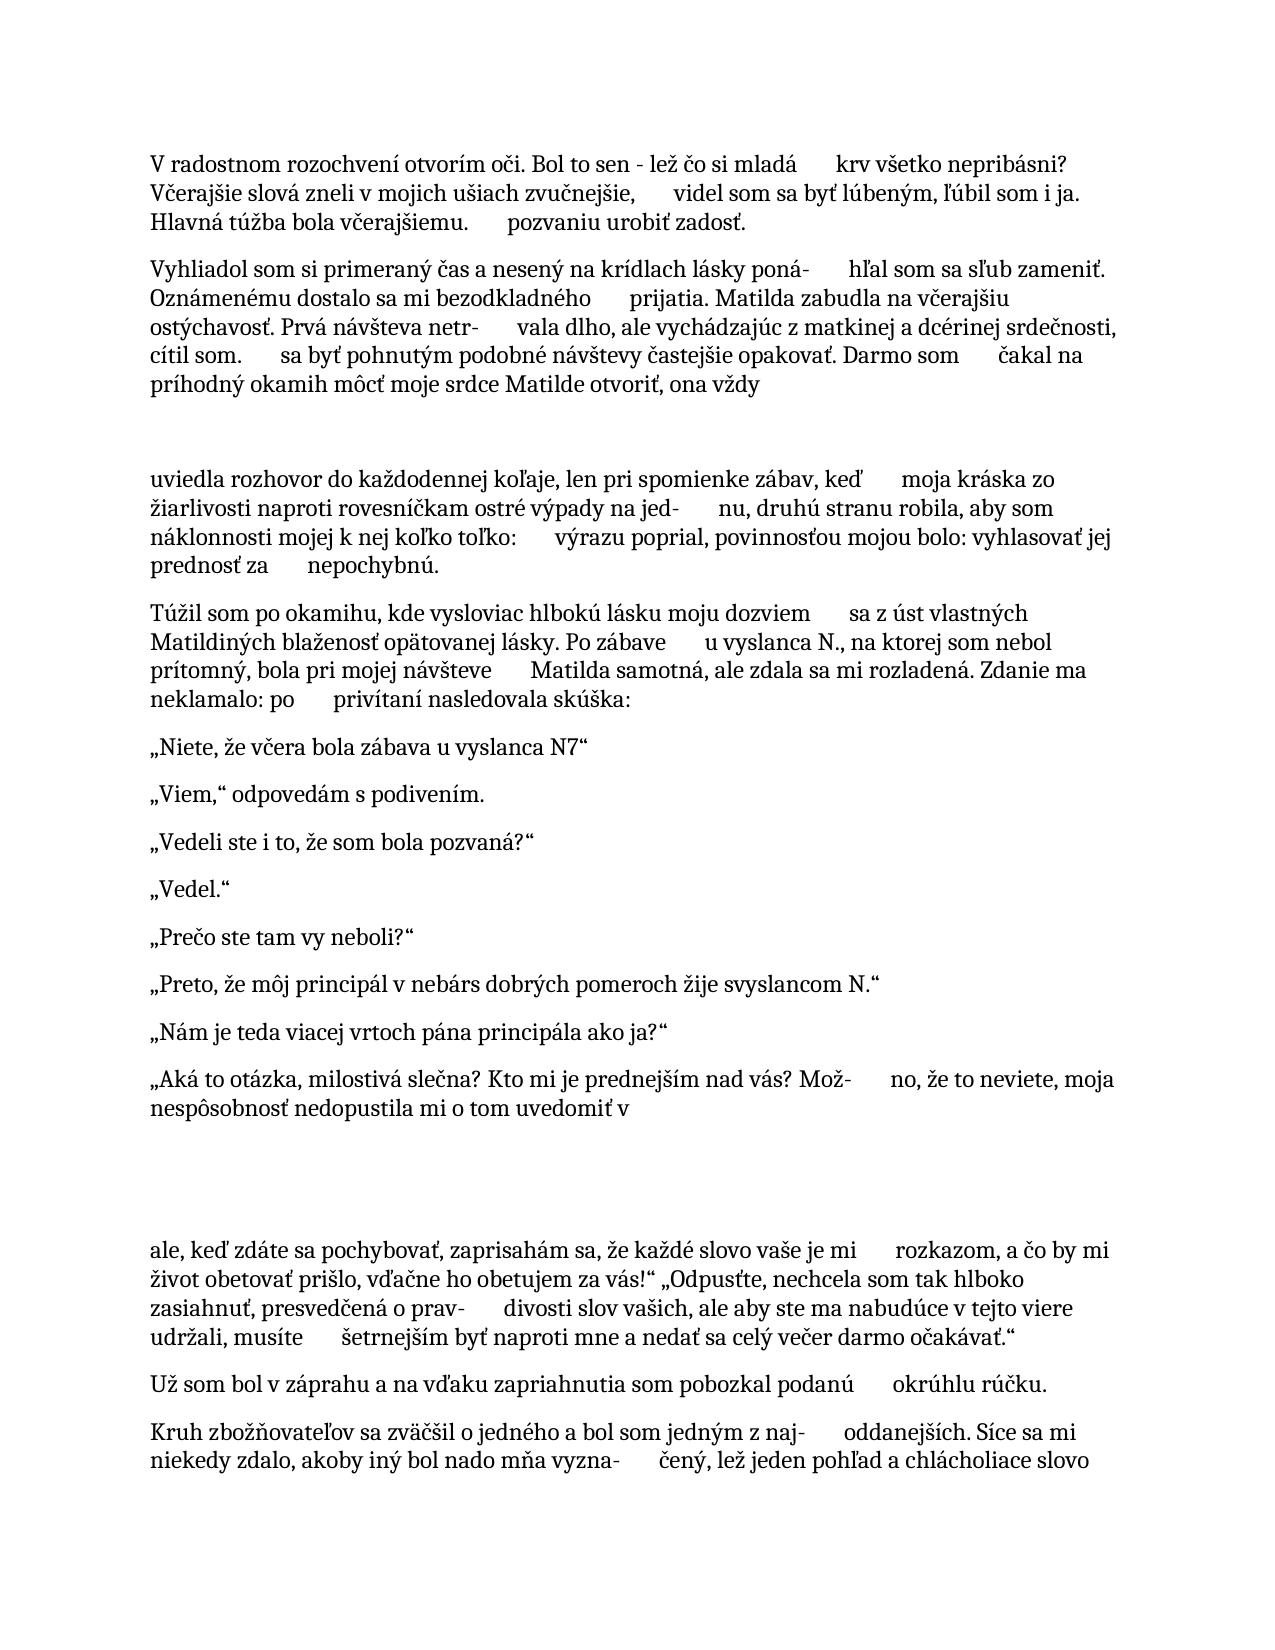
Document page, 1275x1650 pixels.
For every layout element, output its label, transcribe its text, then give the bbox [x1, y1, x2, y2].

text uviedla rozhovor do každodennej koľaje, len pri spomienke zábav, keď moja kráska zo žiarlivosti naproti rovesníčkam ostré výpady na jed- nu, druhú stranu robila, aby som náklonnosti mojej k nej koľko toľko: výrazu poprial, povinnosťou mojou bolo: vyhlasovať jej prednosť za nepochybnú. [150, 465, 1125, 580]
text „Prečo ste tam vy neboli?“ [150, 922, 1125, 951]
text „Vedeli ste i to, že som bola pozvaná?“ [150, 827, 1125, 856]
text V radostnom rozochvení otvorím oči. Bol to sen - lež čo si mladá krv všetko nepribásni? Včerajšie slová zneli v mojich ušiach zvučnejšie, videl som sa byť lúbeným, ľúbil som i ja. Hlavná túžba bola včerajšiemu. pozvaniu urobiť zadosť. [150, 150, 1125, 236]
text „Viem,“ odpovedám s podivením. [150, 780, 1125, 809]
text „Niete, že včera bola zábava u vyslanca N7“ [150, 732, 1125, 761]
text „Nám je teda viacej vrtoch pána principála ako ja?“ [150, 1017, 1125, 1046]
text „Vedel.“ [150, 875, 1125, 904]
text „Aká to otázka, milostivá slečna? Kto mi je prednejším nad vás? Mož- no, že to neviete, moja nespôsobnosť nedopustila mi o tom uvedomiť v [150, 1065, 1125, 1122]
text Túžil som po okamihu, kde vysloviac hlbokú lásku moju dozviem sa z úst vlastných Matildiných blaženosť opätovanej lásky. Po zábave u vyslanca N., na ktorej som nebol prítomný, bola pri mojej návšteve Matilda samotná, ale zdala sa mi rozladená. Zdanie ma neklamalo: po privítaní nasledovala skúška: [150, 599, 1125, 714]
text Vyhliadol som si primeraný čas a nesený na krídlach lásky poná- hľal som sa sľub zameniť. Oznámenému dostalo sa mi bezodkladného prijatia. Matilda zabudla na včerajšiu ostýchavosť. Prvá návšteva netr- vala dlho, ale vychádzajúc z matkinej a dcérinej srdečnosti, cítil som. sa byť pohnutým podobné návštevy častejšie opakovať. Darmo som čakal na príhodný okamih môcť moje srdce Matilde otvoriť, ona vždy [150, 255, 1125, 399]
text „Preto, že môj principál v nebárs dobrých pomeroch žije svyslancom N.“ [150, 970, 1125, 999]
text ale, keď zdáte sa pochybovať, zaprisahám sa, že každé slovo vaše je mi rozkazom, a čo by mi život obetovať prišlo, vďačne ho obetujem za vás!“ „Odpusťte, nechcela som tak hlboko zasiahnuť, presvedčená o prav- divosti slov vašich, ale aby ste ma nabudúce v tejto viere udržali, musíte šetrnejším byť naproti mne a nedať sa celý večer darmo očakávať.“ [150, 1236, 1125, 1351]
text Už som bol v záprahu a na vďaku zapriahnutia som pobozkal podanú okrúhlu rúčku. [150, 1370, 1125, 1399]
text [150, 1417, 1125, 1475]
